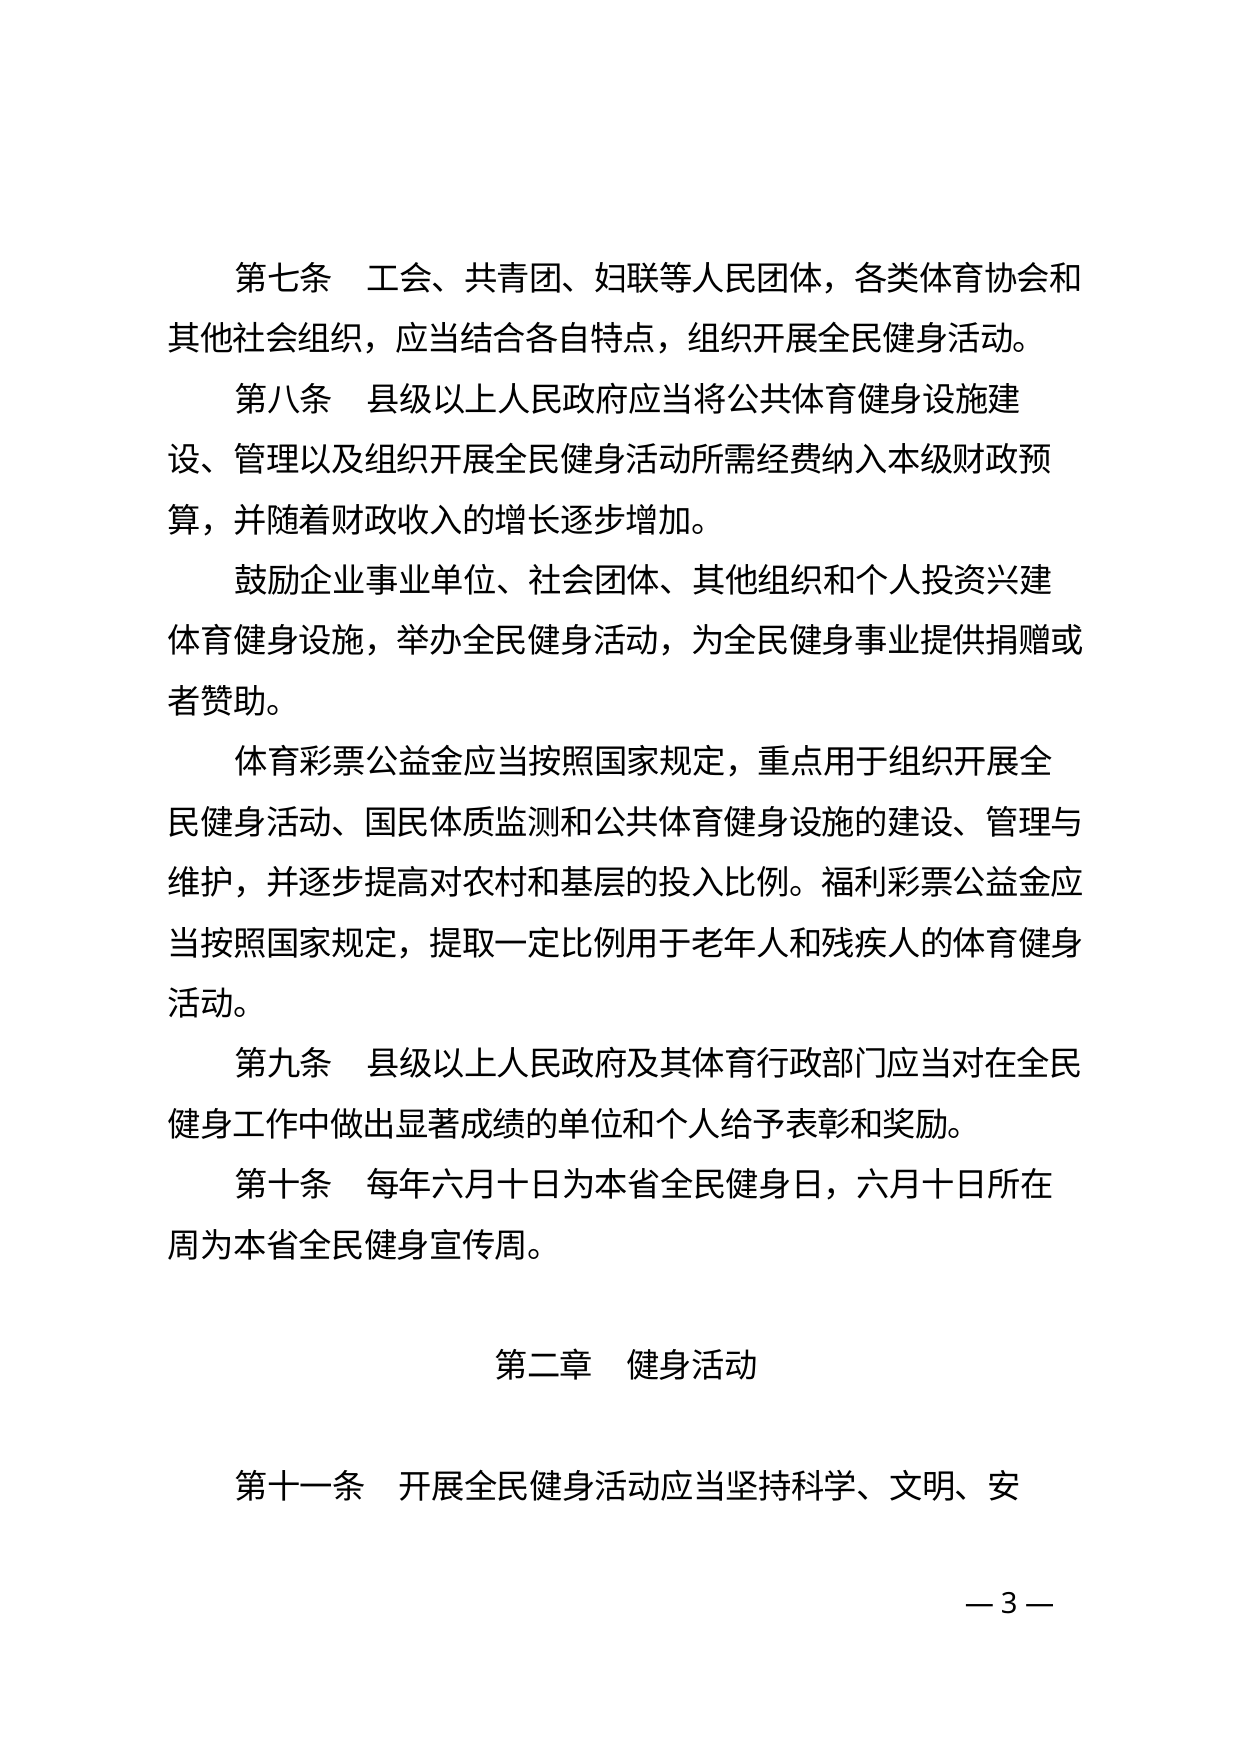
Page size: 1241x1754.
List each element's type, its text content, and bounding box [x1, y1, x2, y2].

list 健身活动 [168, 1329, 1084, 1390]
text 第七条 工会、共青团、妇联等人民团体，各类体育协会和其他社会组织，应当结合各自特点，组织开展全民健身活动。 [168, 242, 1084, 363]
text 第十条 每年六月十日为本省全民健身日，六月十日所在周为本省全民健身宣传周。 [168, 1148, 1084, 1269]
text 鼓励企业事业单位、社会团体、其他组织和个人投资兴建体育健身设施，举办全民健身活动，为全民健身事业提供捐赠或者赞助。 [168, 544, 1084, 725]
text 体育彩票公益金应当按照国家规定，重点用于组织开展全民健身活动、国民体质监测和公共体育健身设施的建设、管理与维护，并逐步提高对农村和基层的投入比例。福利彩票公益金应当按照国家规定，提取一定比例用于老年人和残疾人的体育健身活动。 [168, 725, 1084, 1027]
text 第九条 县级以上人民政府及其体育行政部门应当对在全民健身工作中做出显著成绩的单位和个人给予表彰和奖励。 [168, 1027, 1084, 1148]
text 第八条 县级以上人民政府应当将公共体育健身设施建设、管理以及组织开展全民健身活动所需经费纳入本级财政预算，并随着财政收入的增长逐步增加。 [168, 363, 1084, 544]
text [168, 1450, 1084, 1511]
